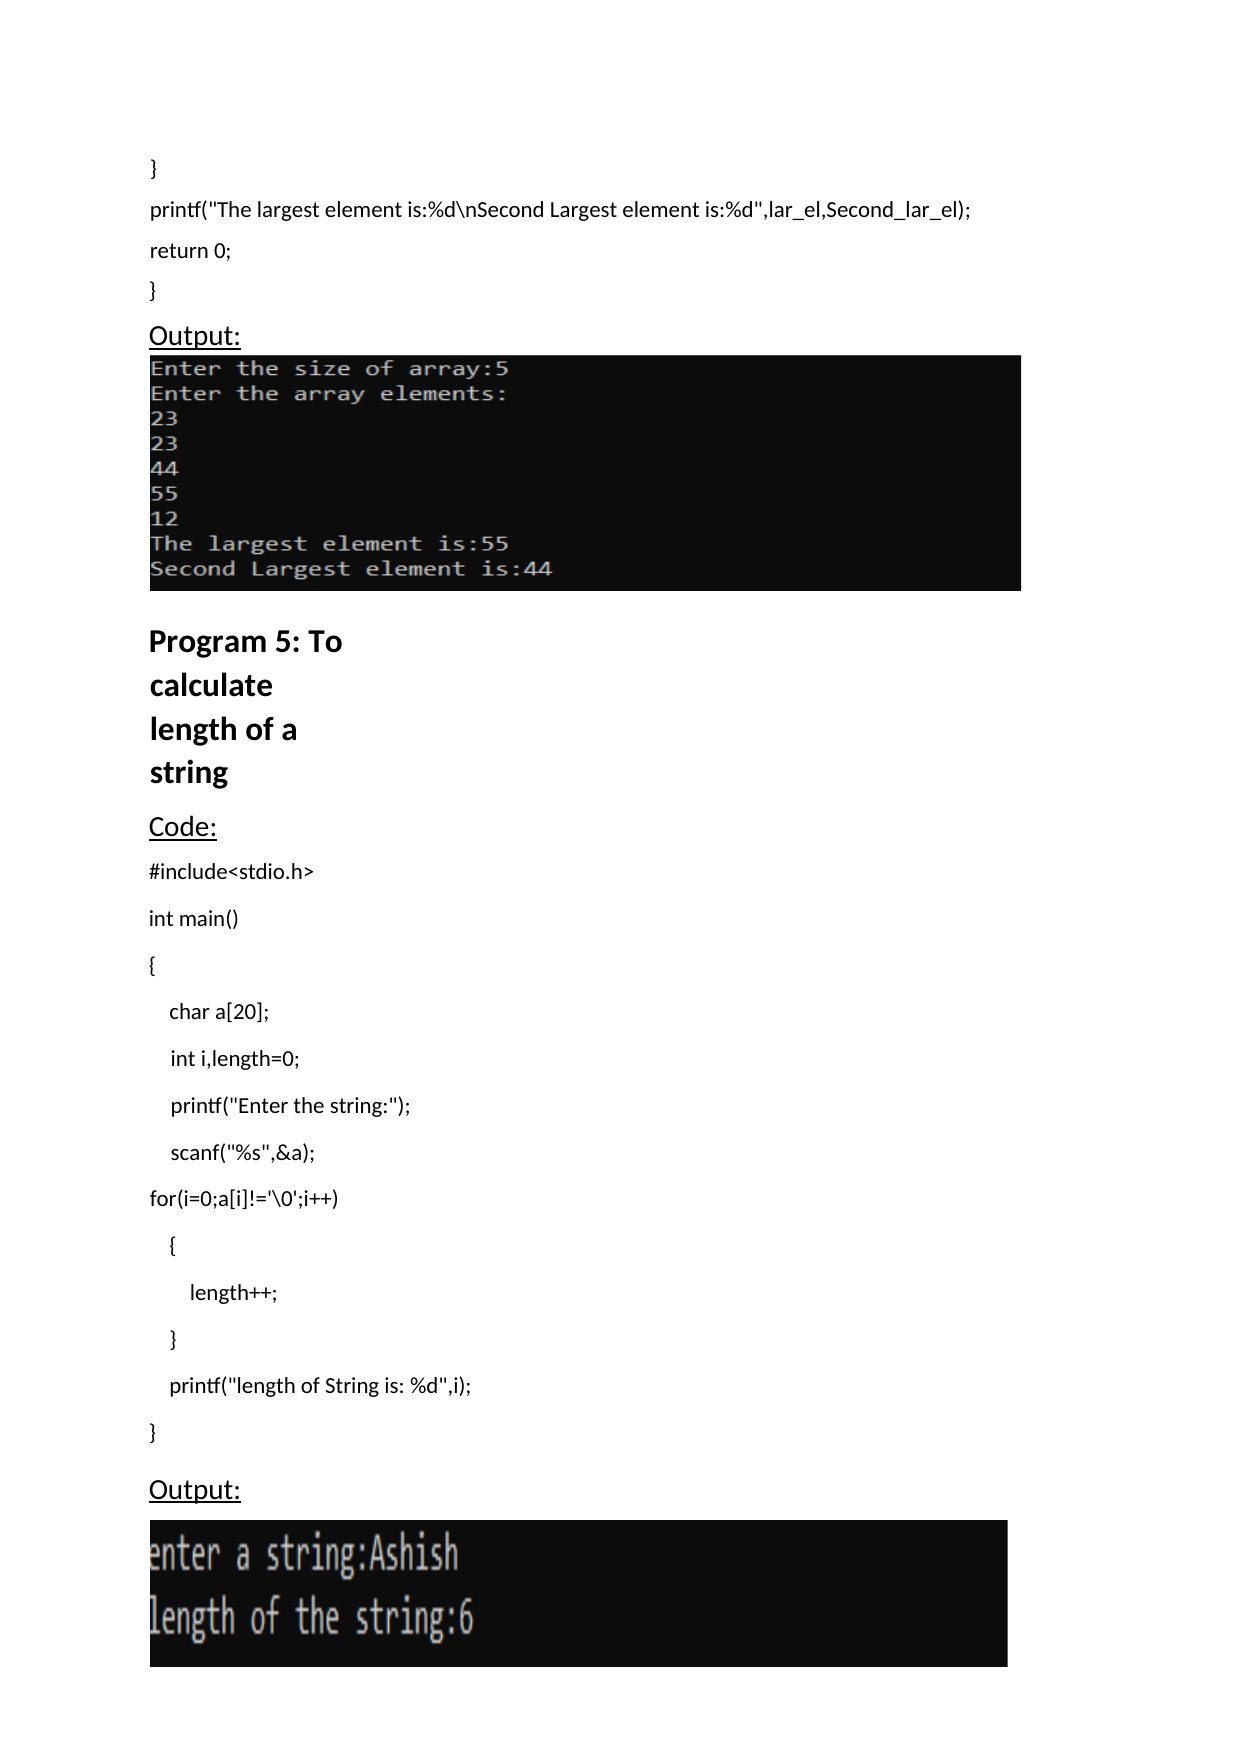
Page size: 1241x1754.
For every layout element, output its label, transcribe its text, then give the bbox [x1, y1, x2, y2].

subtitle Program 5: To calculate length of a string [148, 620, 346, 792]
text Code: [148, 808, 973, 844]
picture [150, 355, 1022, 591]
text return 0; [148, 236, 973, 264]
text printf("Enter the string:"); [149, 1091, 412, 1119]
text int i,length=0; [149, 1044, 412, 1072]
text printf("The largest element is:%d\nSecond Largest element is:%d",lar_el,Second_lar_el); [148, 195, 973, 223]
text Output: [148, 1471, 973, 1507]
text printf("length of String is: %d",i); [148, 1372, 690, 1400]
picture [150, 1520, 1008, 1667]
text { [148, 951, 690, 979]
text length++; [148, 1278, 690, 1306]
text int main() [148, 904, 346, 932]
text } [148, 277, 973, 305]
text #include<stdio.h> [148, 857, 346, 885]
text { [148, 1231, 690, 1259]
text } [148, 154, 973, 182]
text } [148, 1325, 690, 1353]
text } [148, 1418, 690, 1446]
text Output: [148, 317, 973, 353]
text scanf("%s",&a); for(i=0;a[i]!='\0';i++) [149, 1138, 412, 1213]
text char a[20]; [148, 997, 412, 1026]
